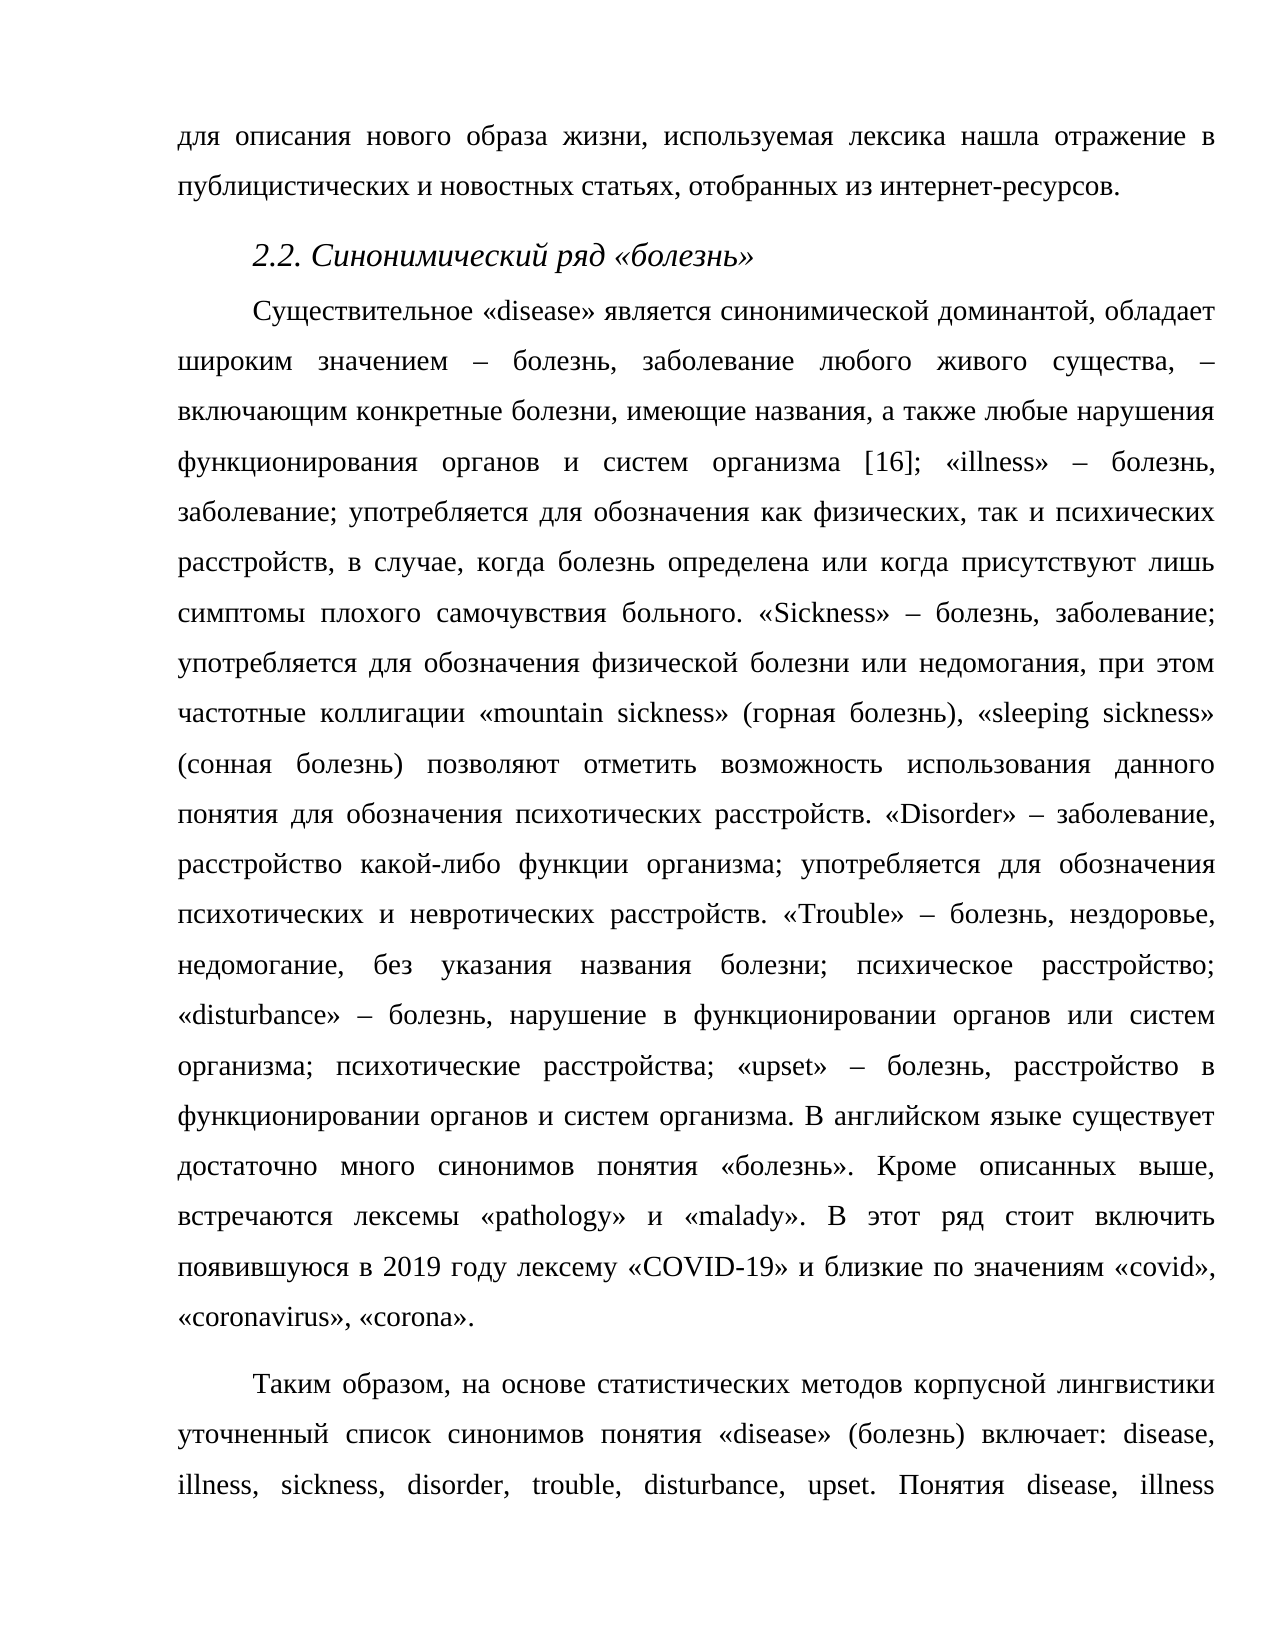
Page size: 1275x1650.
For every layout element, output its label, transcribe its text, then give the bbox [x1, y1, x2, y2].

text Существительное «disease» является синонимической доминантой, обладает широким значением ‒ болезнь, заболевание любого живого существа, – включающим конкретные болезни, имеющие названия, а также любые нарушения функционирования органов и систем организма [16]; «illness» ‒ болезнь, заболевание; употребляется для обозначения как физических, так и психических расстройств, в случае, когда болезнь определена или когда присутствуют лишь симптомы плохого самочувствия больного. «Sickness» ‒ болезнь, заболевание; употребляется для обозначения физической болезни или недомогания, при этом частотные коллигации «mountain sickness» (горная болезнь), «sleeping sickness» (сонная болезнь) позволяют отметить возможность использования данного понятия для обозначения психотических расстройств. «Disorder» ‒ заболевание, расстройство какой-либо функции организма; употребляется для обозначения психотических и невротических расстройств. «Trouble» ‒ болезнь, нездоровье, недомогание, без указания названия болезни; психическое расстройство; «disturbance» ‒ болезнь, нарушение в функционировании органов или систем организма; психотические расстройства; «upset» ‒ болезнь, расстройство в функционировании органов и систем организма. В английском языке существует достаточно много синонимов понятия «болезнь». Кроме описанных выше, встречаются лексемы «pathology» и «malady». В этот ряд стоит включить появившуюся в 2019 году лексему «COVID-19» и близкие по значениям «covid», «coronavirus», «corona». [177, 293, 1216, 1333]
subtitle 2.2. Синонимический ряд «болезнь» [177, 235, 1216, 274]
